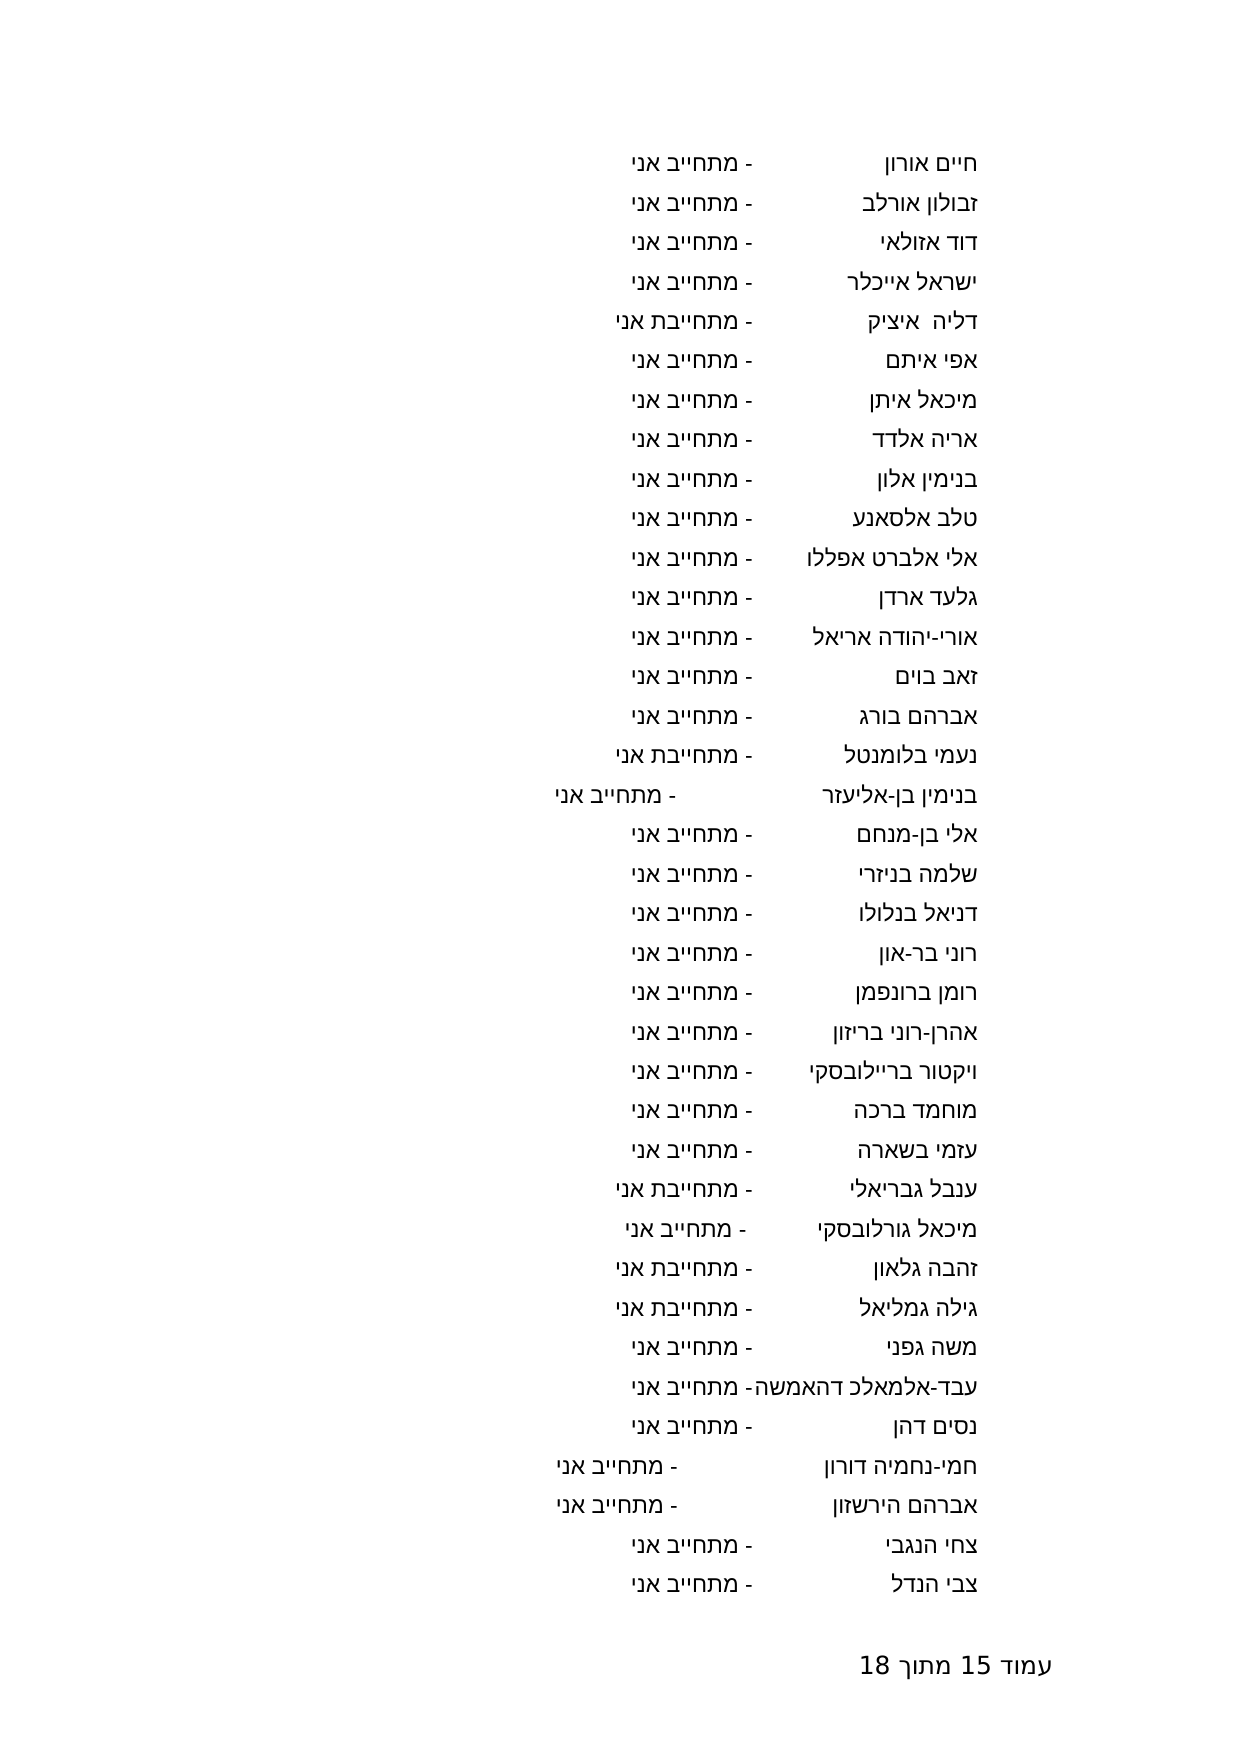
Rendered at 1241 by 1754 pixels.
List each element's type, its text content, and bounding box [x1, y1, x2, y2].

text עבד-אלמאלכ דהאמשה - מתחייב אני [187, 1374, 1053, 1400]
text נעמי בלומנטל - מתחייבת אני [187, 742, 1053, 768]
text צבי הנדל - מתחייב אני [187, 1571, 1053, 1598]
text דניאל בנלולו - מתחייב אני [187, 900, 1053, 926]
text אפי איתם - מתחייב אני [187, 347, 1053, 374]
text אריה אלדד - מתחייב אני [187, 426, 1053, 453]
text טלב אלסאנע - מתחייב אני [187, 505, 1053, 532]
text דליה איציק - מתחייבת אני [187, 308, 1053, 334]
text זבולון אורלב - מתחייב אני [187, 189, 1053, 216]
text ישראל אייכלר - מתחייב אני [187, 268, 1053, 295]
text רוני בר-און - מתחייב אני [187, 939, 1053, 966]
text מוחמד ברכה - מתחייב אני [187, 1097, 1053, 1124]
text חיים אורון - מתחייב אני [187, 150, 1053, 176]
text עזמי בשארה - מתחייב אני [187, 1137, 1053, 1163]
text אברהם בורג - מתחייב אני [187, 703, 1053, 729]
text אורי-יהודה אריאל - מתחייב אני [187, 624, 1053, 650]
text ויקטור בריילובסקי - מתחייב אני [187, 1058, 1053, 1084]
text גלעד ארדן - מתחייב אני [187, 584, 1053, 611]
text אהרן-רוני בריזון - מתחייב אני [187, 1018, 1053, 1045]
text צחי הנגבי - מתחייב אני [187, 1532, 1053, 1558]
text ענבל גבריאלי - מתחייבת אני [187, 1176, 1053, 1203]
text רומן ברונפמן - מתחייב אני [187, 979, 1053, 1005]
text שלמה בניזרי - מתחייב אני [187, 861, 1053, 887]
text בנימין אלון - מתחייב אני [187, 466, 1053, 492]
text משה גפני - מתחייב אני [187, 1334, 1053, 1361]
text מיכאל גורלובסקי - מתחייב אני [187, 1216, 1053, 1242]
text זהבה גלאון - מתחייבת אני [187, 1255, 1053, 1282]
text דוד אזולאי - מתחייב אני [187, 229, 1053, 255]
text נסים דהן - מתחייב אני [187, 1413, 1053, 1440]
text גילה גמליאל - מתחייבת אני [187, 1295, 1053, 1321]
text חמי-נחמיה דורון - מתחייב אני [187, 1453, 1053, 1479]
text אברהם הירשזון - מתחייב אני [187, 1492, 1053, 1519]
text אלי אלברט אפללו - מתחייב אני [187, 545, 1053, 571]
text אלי בן-מנחם - מתחייב אני [187, 821, 1053, 847]
text זאב בוים - מתחייב אני [187, 663, 1053, 689]
text מיכאל איתן - מתחייב אני [187, 387, 1053, 413]
text בנימין בן-אליעזר - מתחייב אני [187, 782, 1053, 808]
